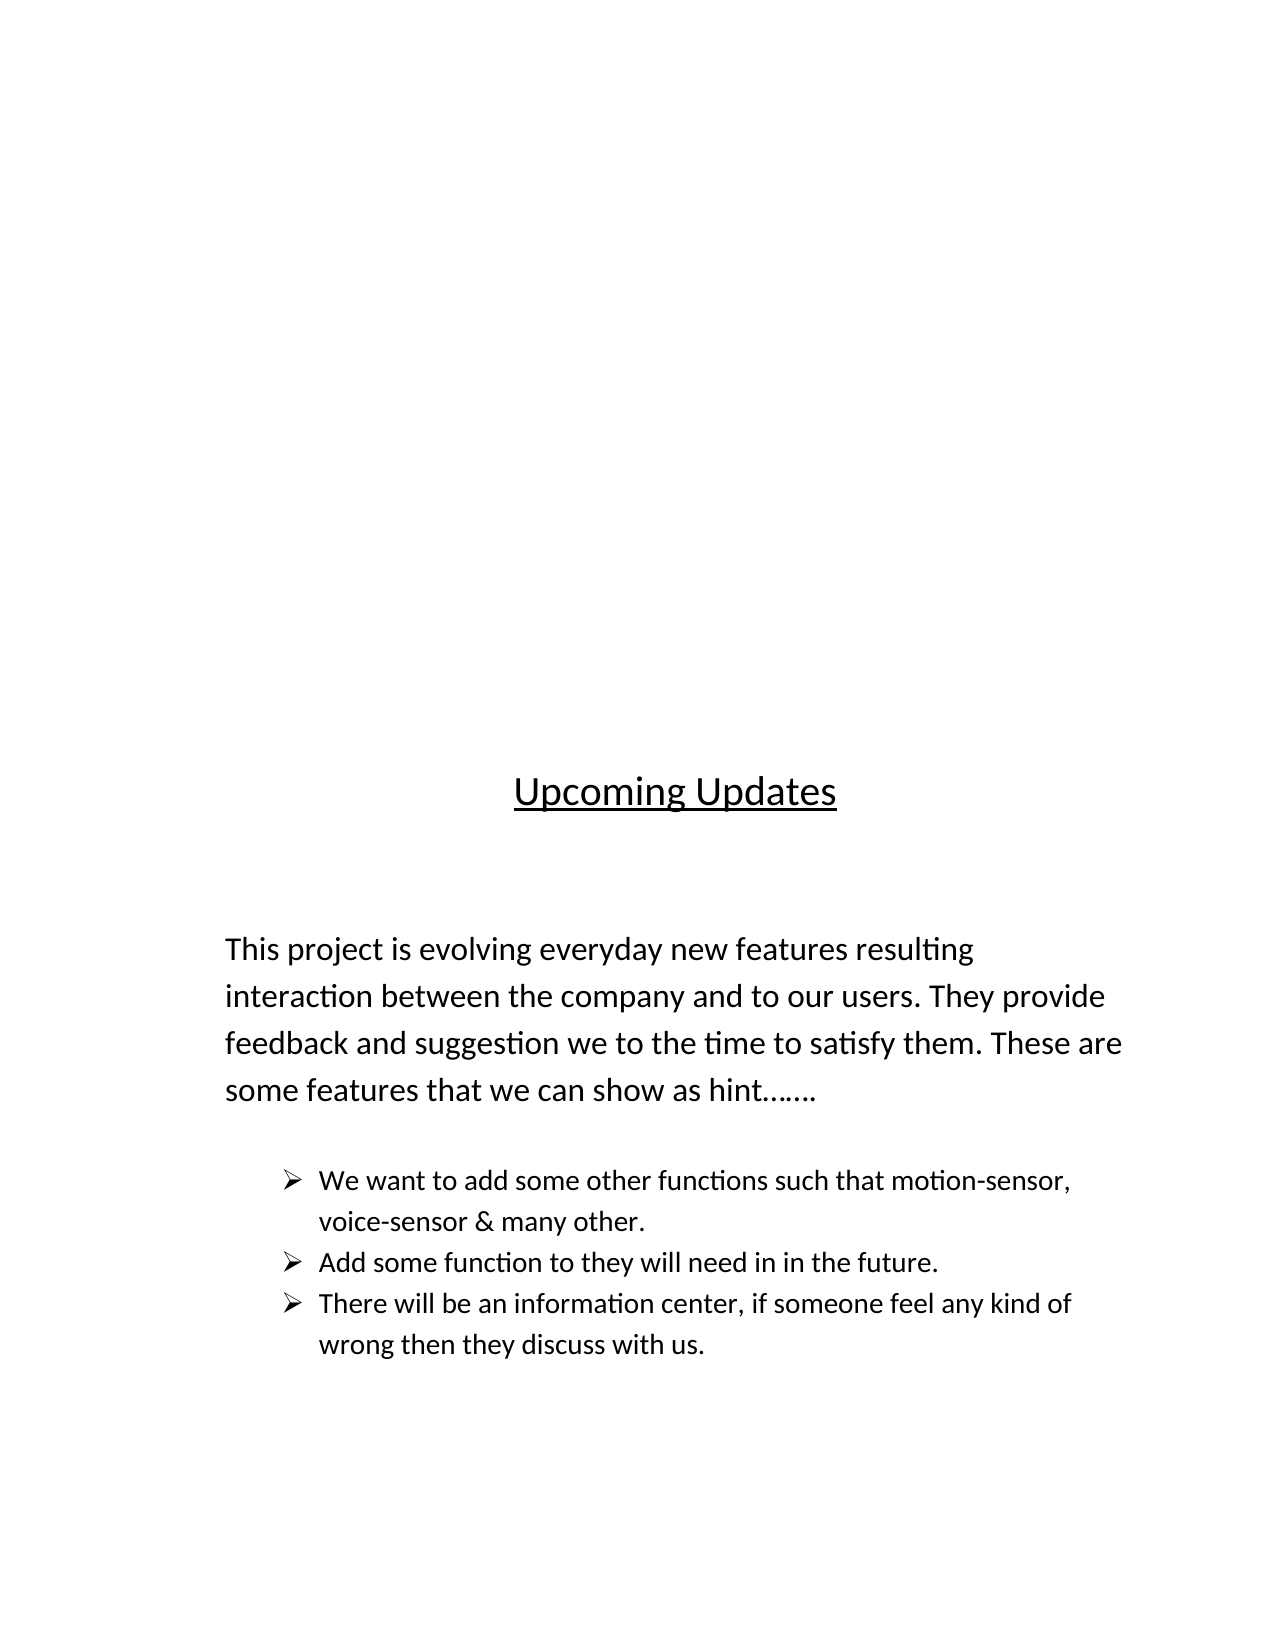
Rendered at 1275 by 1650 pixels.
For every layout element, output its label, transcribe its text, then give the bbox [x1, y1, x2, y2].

list Add some function to they will need in in the future. [281, 1244, 1125, 1279]
list Upcoming Updates [225, 764, 1125, 815]
list There will be an information center, if someone feel any kind of wrong then they discuss with us. [281, 1285, 1125, 1361]
list We want to add some other functions such that motion-sensor, voice-sensor & many other. [281, 1162, 1125, 1239]
list This project is evolving everyday new features resulting interaction between the company and to our users. They provide feedback and suggestion we to the time to satisfy them. These are some features that we can show as hint……. [225, 928, 1125, 1109]
